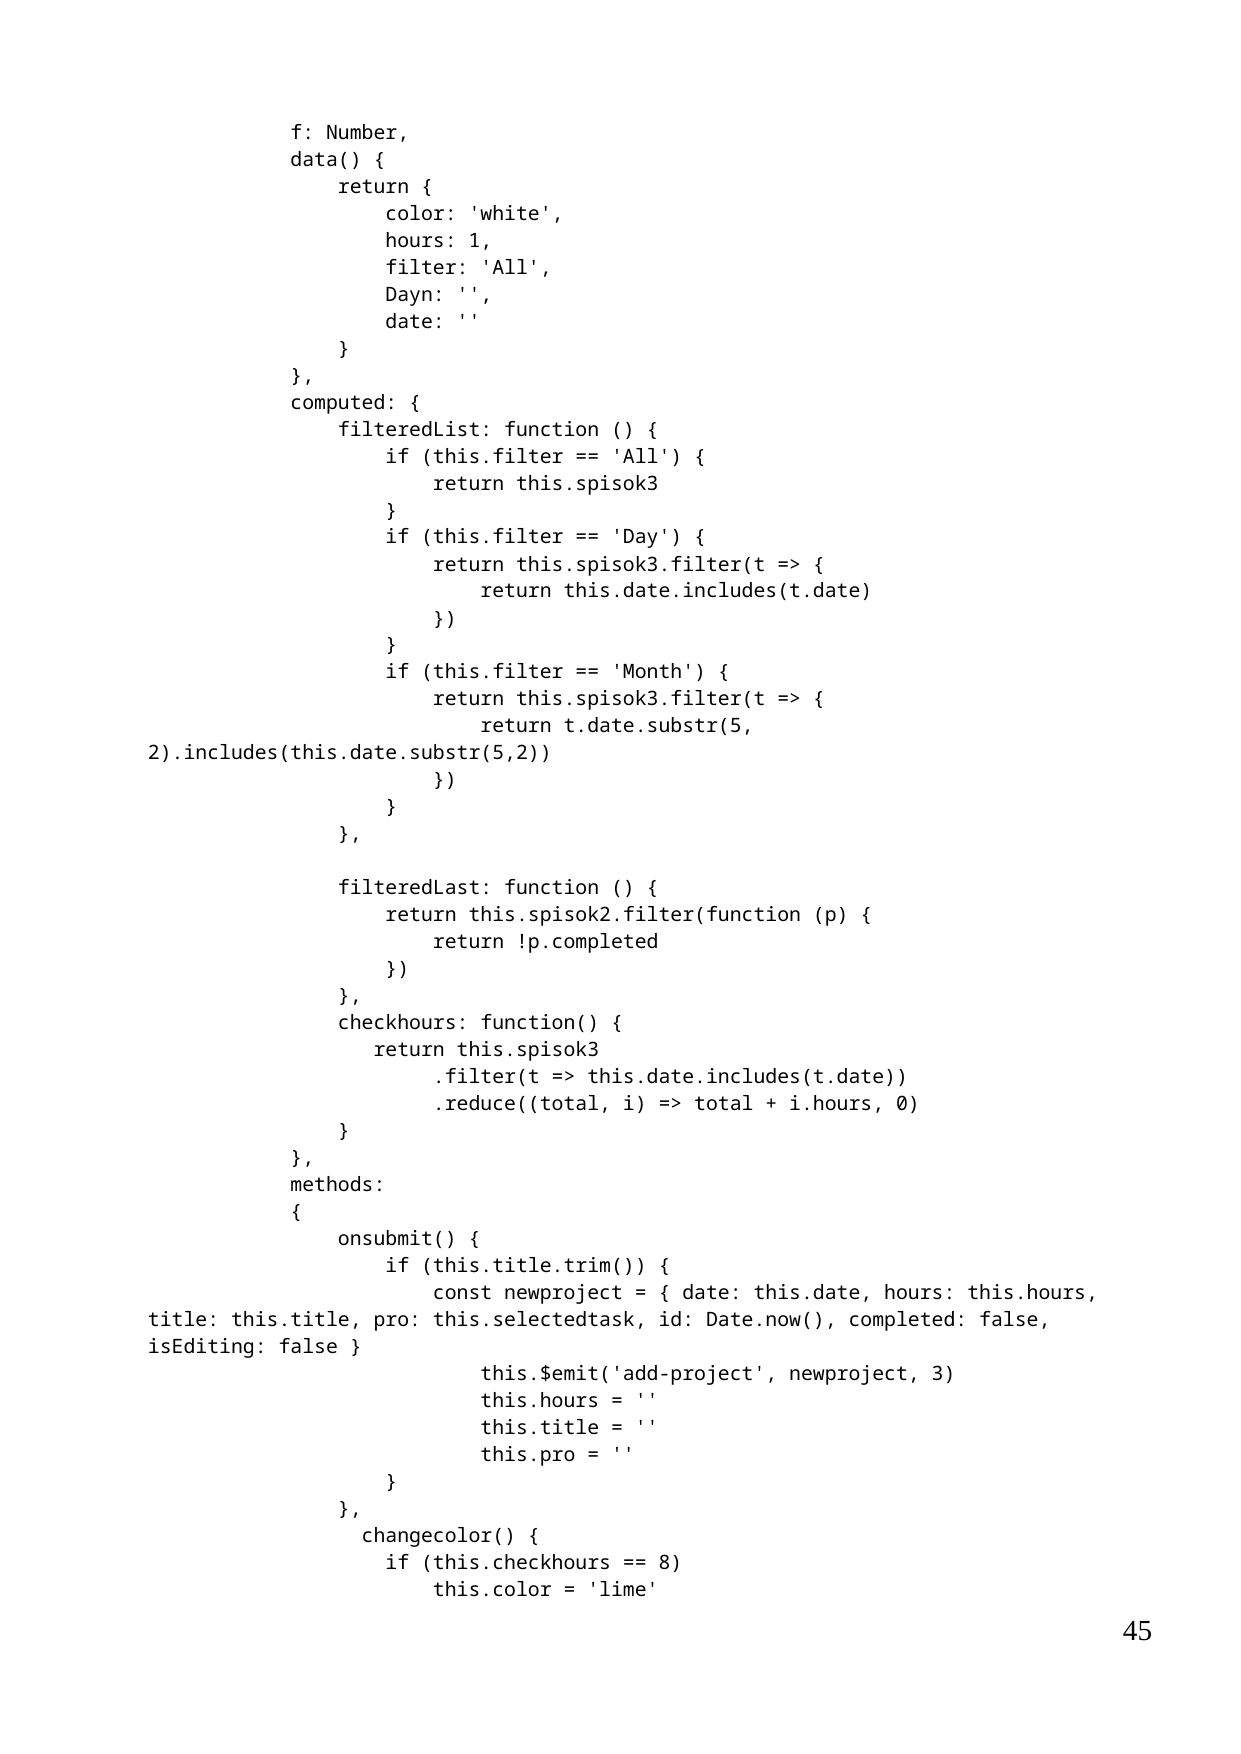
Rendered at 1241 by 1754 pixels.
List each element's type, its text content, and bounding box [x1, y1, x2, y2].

text return this.spisok3.filter(t => { [148, 685, 1152, 712]
text const newproject = { date: this.date, hours: this.hours, title: this.title, pro: this.selectedtask, id: Date.now(), completed: false, isEditing: false } [148, 1278, 1152, 1359]
text methods: [148, 1170, 1152, 1197]
text checkhours: function() { [148, 1008, 1152, 1035]
text this.$emit('add-project', newproject, 3) [148, 1359, 1152, 1386]
text }) [148, 766, 1152, 793]
text if (this.title.trim()) { [148, 1251, 1152, 1278]
text this.hours = '' [148, 1386, 1152, 1413]
text .reduce((total, i) => total + i.hours, 0) [148, 1089, 1152, 1116]
text .filter(t => this.date.includes(t.date)) [148, 1062, 1152, 1089]
text if (this.filter == 'All') { [148, 442, 1152, 469]
text }) [148, 604, 1152, 631]
text return this.spisok3.filter(t => { [148, 550, 1152, 577]
text this.title = '' [148, 1413, 1152, 1440]
text }, [148, 981, 1152, 1008]
text changecolor() { [148, 1521, 1152, 1548]
text return this.spisok3 [148, 469, 1152, 496]
text return this.date.includes(t.date) [148, 577, 1152, 604]
text { [148, 1197, 1152, 1224]
text } [148, 1467, 1152, 1494]
text filteredList: function () { [148, 415, 1152, 442]
text return { [148, 172, 1152, 199]
text }, [148, 361, 1152, 388]
text }, [148, 1143, 1152, 1170]
text return this.spisok2.filter(function (p) { [148, 901, 1152, 927]
text date: '' [148, 307, 1152, 334]
text if (this.filter == 'Day') { [148, 523, 1152, 550]
text this.color = 'lime' [148, 1575, 1152, 1602]
text if (this.filter == 'Month') { [148, 658, 1152, 685]
text filteredLast: function () { [148, 873, 1152, 901]
text Dayn: '', [148, 280, 1152, 307]
text computed: { [148, 388, 1152, 415]
text return !p.completed [148, 927, 1152, 954]
text }, [148, 1494, 1152, 1521]
text } [148, 631, 1152, 658]
text } [148, 496, 1152, 523]
text }) [148, 954, 1152, 981]
text color: 'white', [148, 199, 1152, 226]
text if (this.checkhours == 8) [148, 1548, 1152, 1575]
text hours: 1, [148, 226, 1152, 253]
text } [148, 1116, 1152, 1143]
text } [148, 334, 1152, 361]
text } [148, 793, 1152, 819]
text return t.date.substr(5, 2).includes(this.date.substr(5,2)) [148, 712, 1152, 766]
text filter: 'All', [148, 253, 1152, 280]
text }, [148, 819, 1152, 847]
text this.pro = '' [148, 1440, 1152, 1467]
text data() { [148, 145, 1152, 172]
text return this.spisok3 [148, 1035, 1152, 1062]
text onsubmit() { [148, 1224, 1152, 1251]
text f: Number, [148, 118, 1152, 145]
